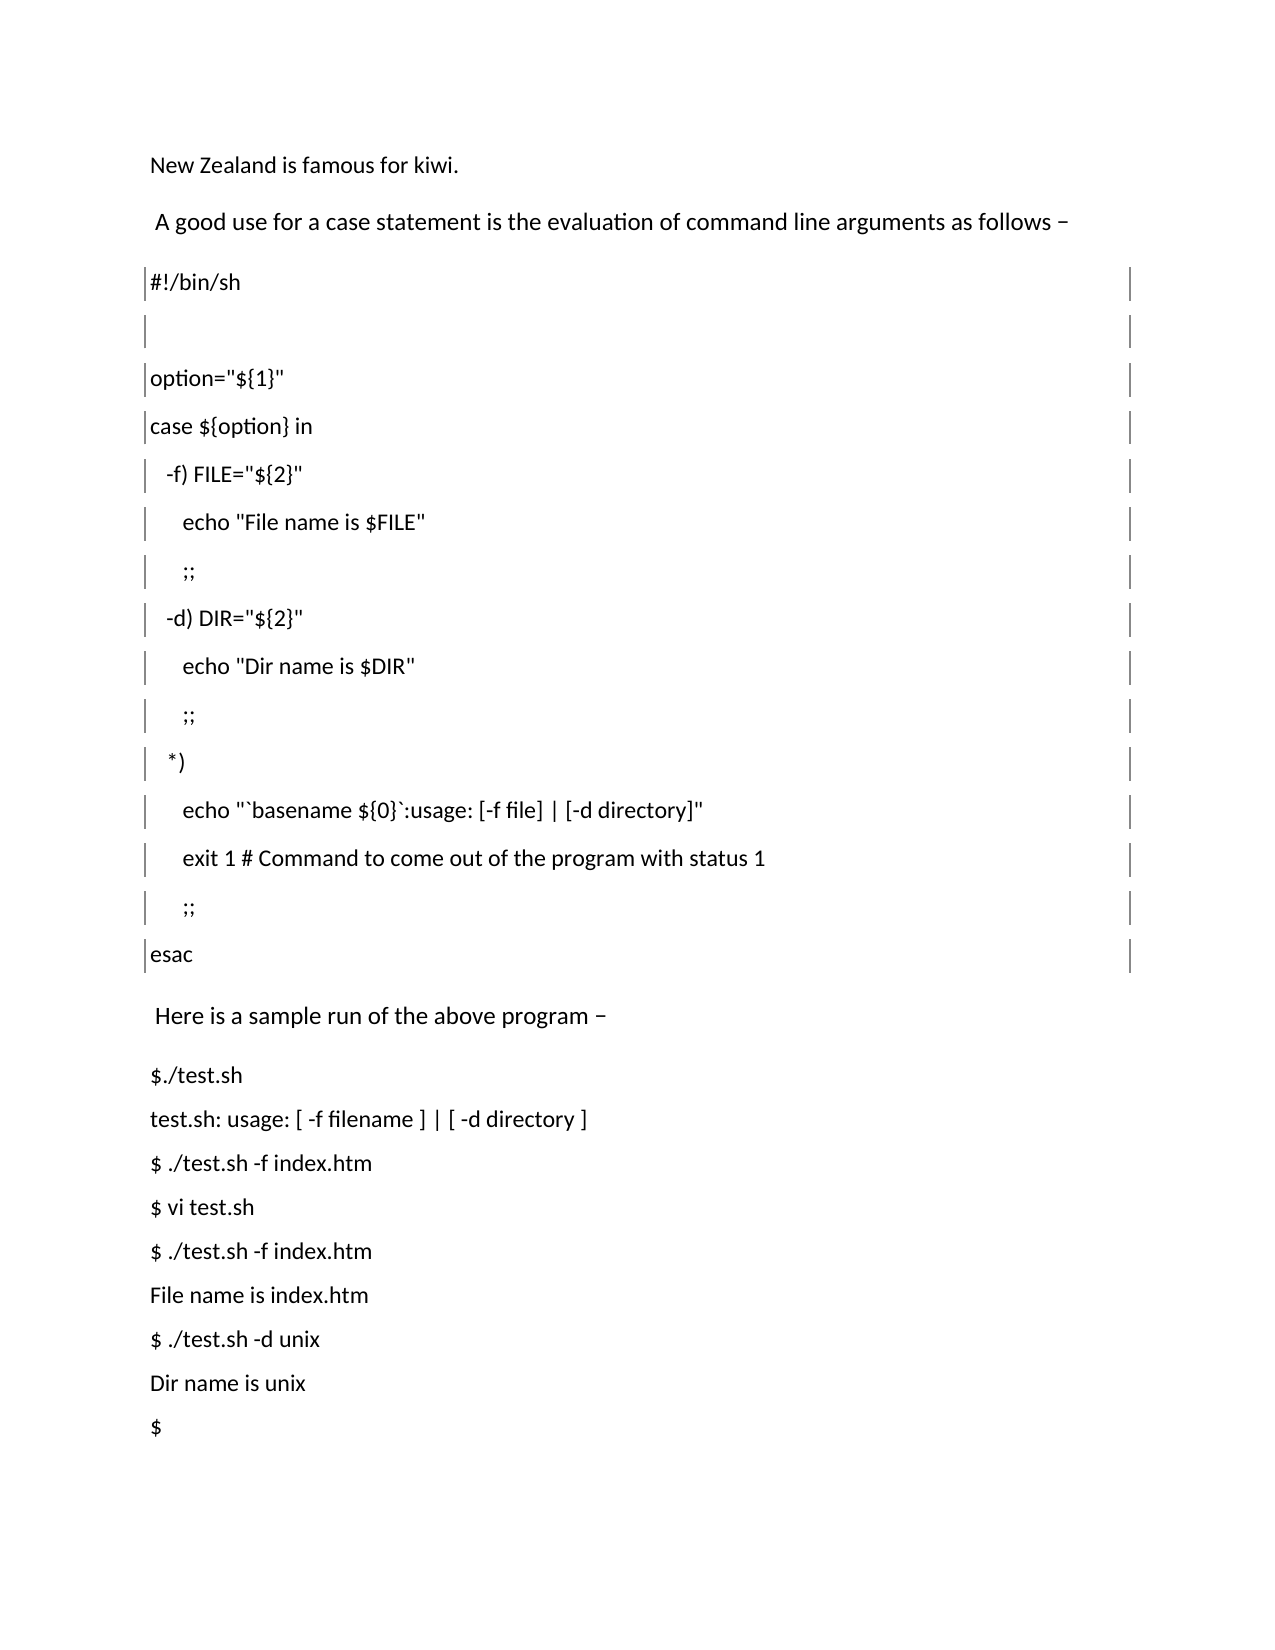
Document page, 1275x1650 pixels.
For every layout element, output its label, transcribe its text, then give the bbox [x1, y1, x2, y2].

text option="${1}" [146, 363, 1129, 397]
text exit 1 # Command to come out of the program with status 1 [146, 843, 1129, 877]
text Dir name is unix [150, 1368, 1125, 1397]
text *) [146, 747, 1129, 781]
text case ${option} in [146, 411, 1129, 444]
text $ vi test.sh [150, 1192, 1125, 1221]
text ;; [146, 555, 1129, 589]
text ;; [146, 891, 1129, 925]
text esac [146, 939, 1129, 973]
text $./test.sh [150, 1061, 1125, 1090]
text ;; [146, 699, 1129, 733]
text echo "Dir name is $DIR" [146, 651, 1129, 685]
text echo "`basename ${0}`:usage: [-f file] | [-d directory]" [146, 795, 1129, 829]
text echo "File name is $FILE" [146, 507, 1129, 541]
text $ ./test.sh -f index.htm [150, 1236, 1125, 1265]
text test.sh: usage: [ -f filename ] | [ -d directory ] [150, 1104, 1125, 1134]
text -f) FILE="${2}" [146, 459, 1129, 493]
text -d) DIR="${2}" [146, 603, 1129, 637]
text Here is a sample run of the above program − [155, 1000, 1120, 1030]
text $ ./test.sh -d unix [150, 1324, 1125, 1353]
text $ ./test.sh -f index.htm [150, 1148, 1125, 1178]
text A good use for a case statement is the evaluation of command line arguments as follows − [155, 206, 1120, 237]
text New Zealand is famous for kiwi. [150, 150, 1125, 179]
text #!/bin/sh [146, 267, 1129, 301]
text $ [150, 1411, 1125, 1441]
text File name is index.htm [150, 1280, 1125, 1309]
